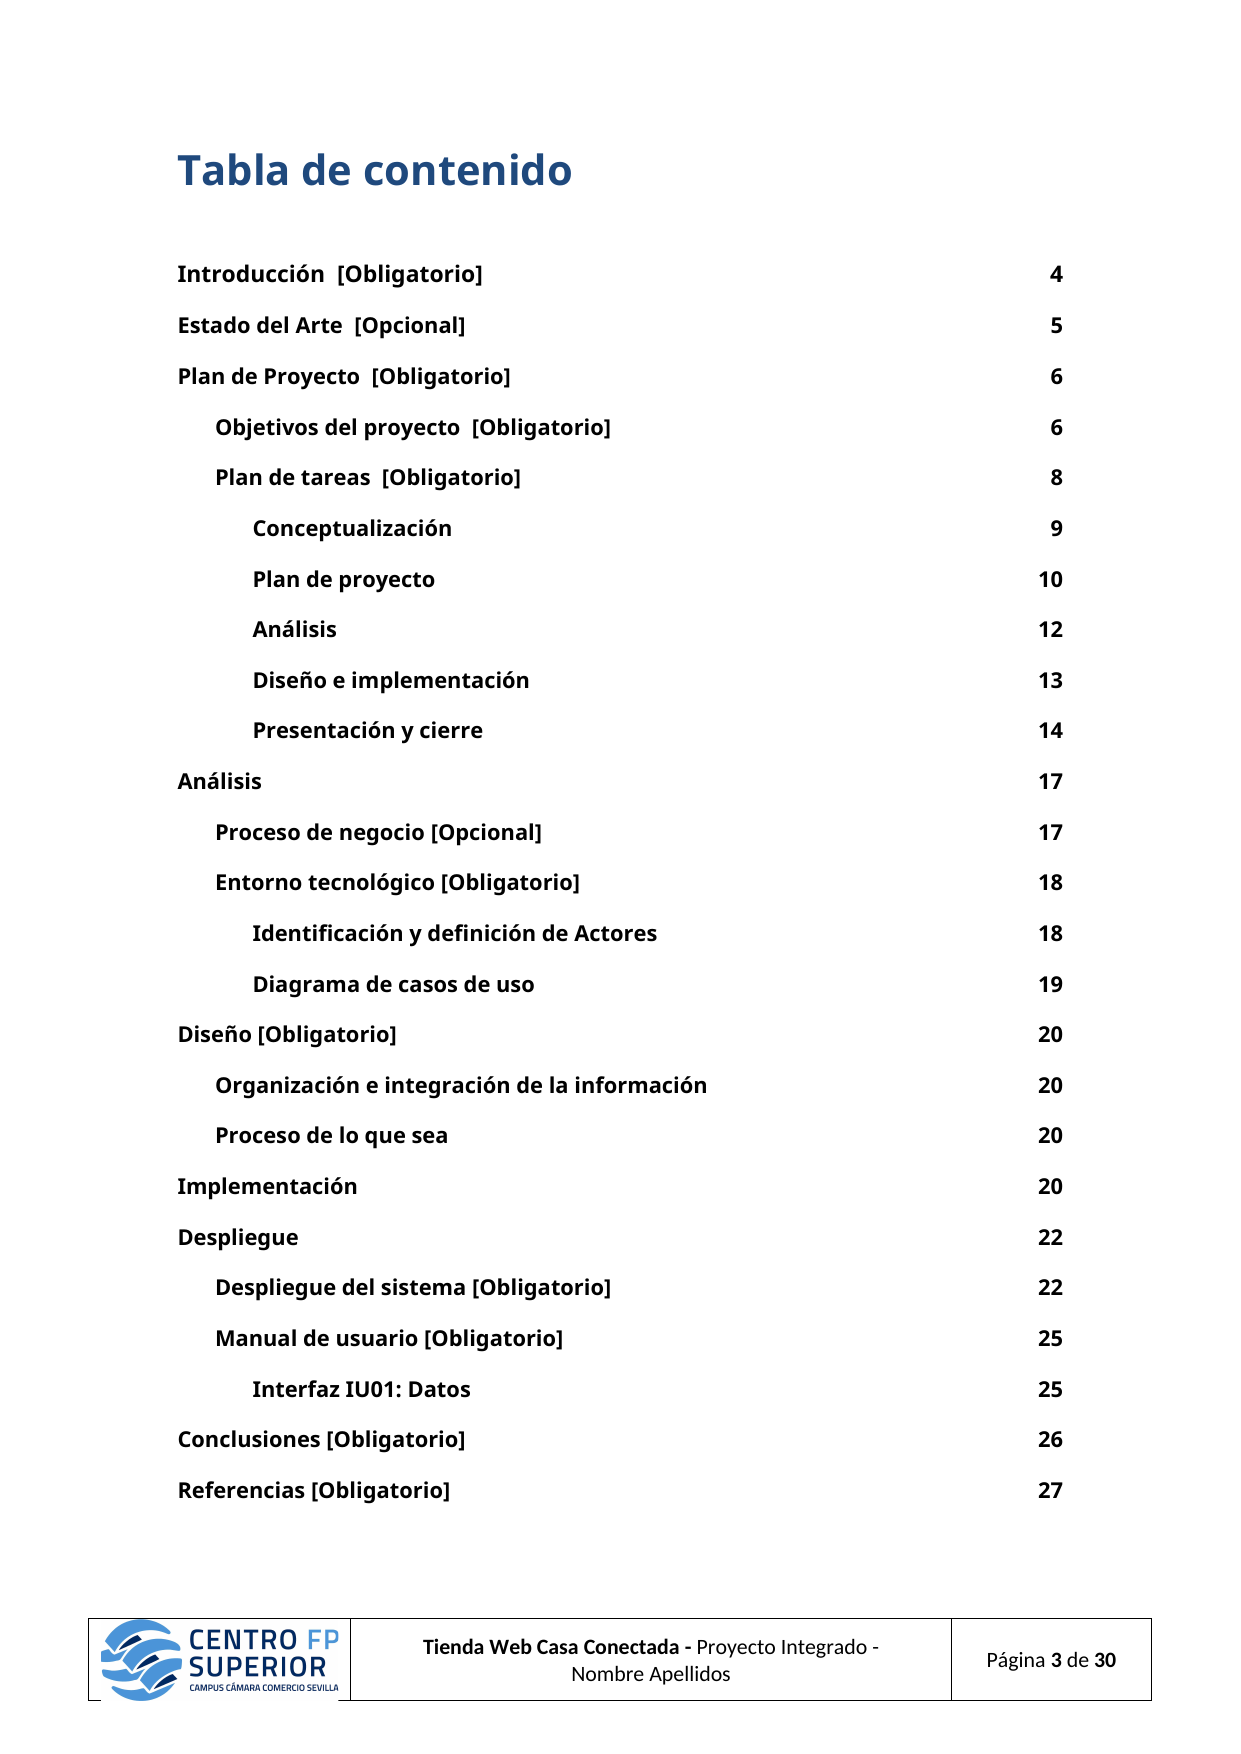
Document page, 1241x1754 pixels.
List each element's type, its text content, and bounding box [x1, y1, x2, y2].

text Tabla de contenido [177, 141, 1063, 198]
picture [101, 1619, 339, 1701]
